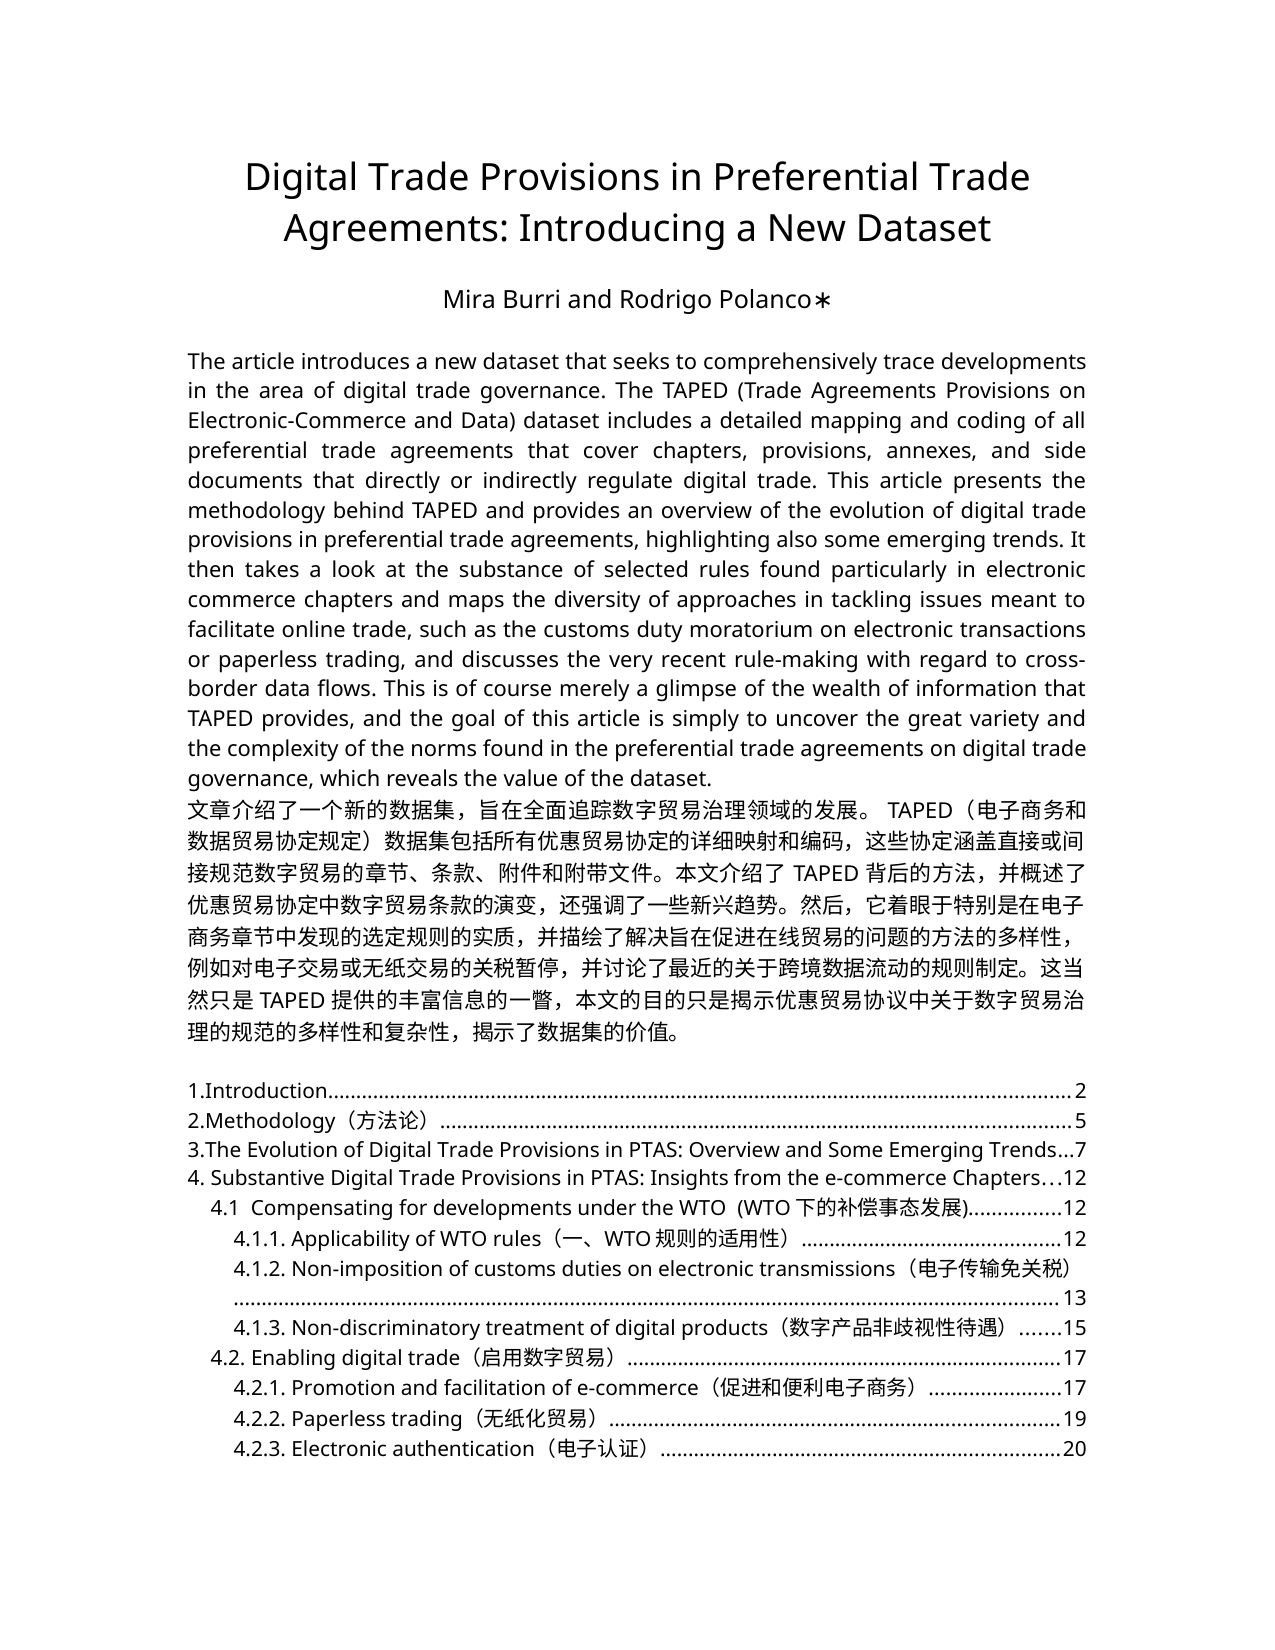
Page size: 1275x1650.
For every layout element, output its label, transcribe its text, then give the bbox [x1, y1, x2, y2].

text 2.Methodology（方法论） 5 [187, 1104, 1087, 1135]
text 4.2.3. Electronic authentication（电子认证） 20 [233, 1432, 1087, 1463]
text The article introduces a new dataset that seeks to comprehensively trace developments in the area of digital trade governance. The TAPED (Trade Agreements Provisions on Electronic-Commerce and Data) dataset includes a detailed mapping and coding of all preferential trade agreements that cover chapters, provisions, annexes, and side documents that directly or indirectly regulate digital trade. This article presents the methodology behind TAPED and provides an overview of the evolution of digital trade provisions in preferential trade agreements, highlighting also some emerging trends. It then takes a look at the substance of selected rules found particularly in electronic commerce chapters and maps the diversity of approaches in tackling issues meant to facilitate online trade, such as the customs duty moratorium on electronic transactions or paperless trading, and discusses the very recent rule-making with regard to cross-border data flows. This is of course merely a glimpse of the wealth of information that TAPED provides, and the goal of this article is simply to uncover the great variety and the complexity of the norms found in the preferential trade agreements on digital trade governance, which reveals the value of the dataset. [187, 346, 1087, 793]
text 4.2.2. Paperless trading（无纸化贸易） 19 [233, 1402, 1087, 1432]
text Digital Trade Provisions in Preferential Trade Agreements: Introducing a New Dataset [187, 150, 1087, 252]
text 4.2.1. Promotion and facilitation of e-commerce（促进和便利电子商务） 17 [233, 1372, 1087, 1402]
text 4.1 Compensating for developments under the WTO (WTO下的补偿事态发展) 12 [210, 1192, 1087, 1222]
text Mira Burri and Rodrigo Polanco∗ [187, 282, 1087, 316]
text 4.2. Enabling digital trade（启用数字贸易） 17 [210, 1341, 1087, 1372]
text 4.1.3. Non-discriminatory treatment of digital products（数字产品非歧视性待遇） 15 [233, 1311, 1087, 1341]
text 3.The Evolution of Digital Trade Provisions in PTAS: Overview and Some Emerging Trends 7 [187, 1135, 1087, 1163]
text 4.1.1. Applicability of WTO rules（一、WTO规则的适用性） 12 [233, 1222, 1087, 1252]
text 文章介绍了一个新的数据集，旨在全面追踪数字贸易治理领域的发展。 TAPED（电子商务和数据贸易协定规定）数据集包括所有优惠贸易协定的详细映射和编码，这些协定涵盖直接或间接规范数字贸易的章节、条款、附件和附带文件。本文介绍了 TAPED 背后的方法，并概述了优惠贸易协定中数字贸易条款的演变，还强调了一些新兴趋势。然后，它着眼于特别是在电子商务章节中发现的选定规则的实质，并描绘了解决旨在促进在线贸易的问题的方法的多样性，例如对电子交易或无纸交易的关税暂停，并讨论了最近的关于跨境数据流动的规则制定。这当然只是 TAPED 提供的丰富信息的一瞥，本文的目的只是揭示优惠贸易协议中关于数字贸易治理的规范的多样性和复杂性，揭示了数据集的价值。 [187, 793, 1087, 1046]
text 4.1.2. Non-imposition of customs duties on electronic transmissions（电子传输免关税） 13 [233, 1252, 1087, 1311]
text 1.Introduction 2 [187, 1076, 1087, 1104]
text 4. Substantive Digital Trade Provisions in PTAS: Insights from the e-commerce Chapters 12 [187, 1163, 1087, 1192]
